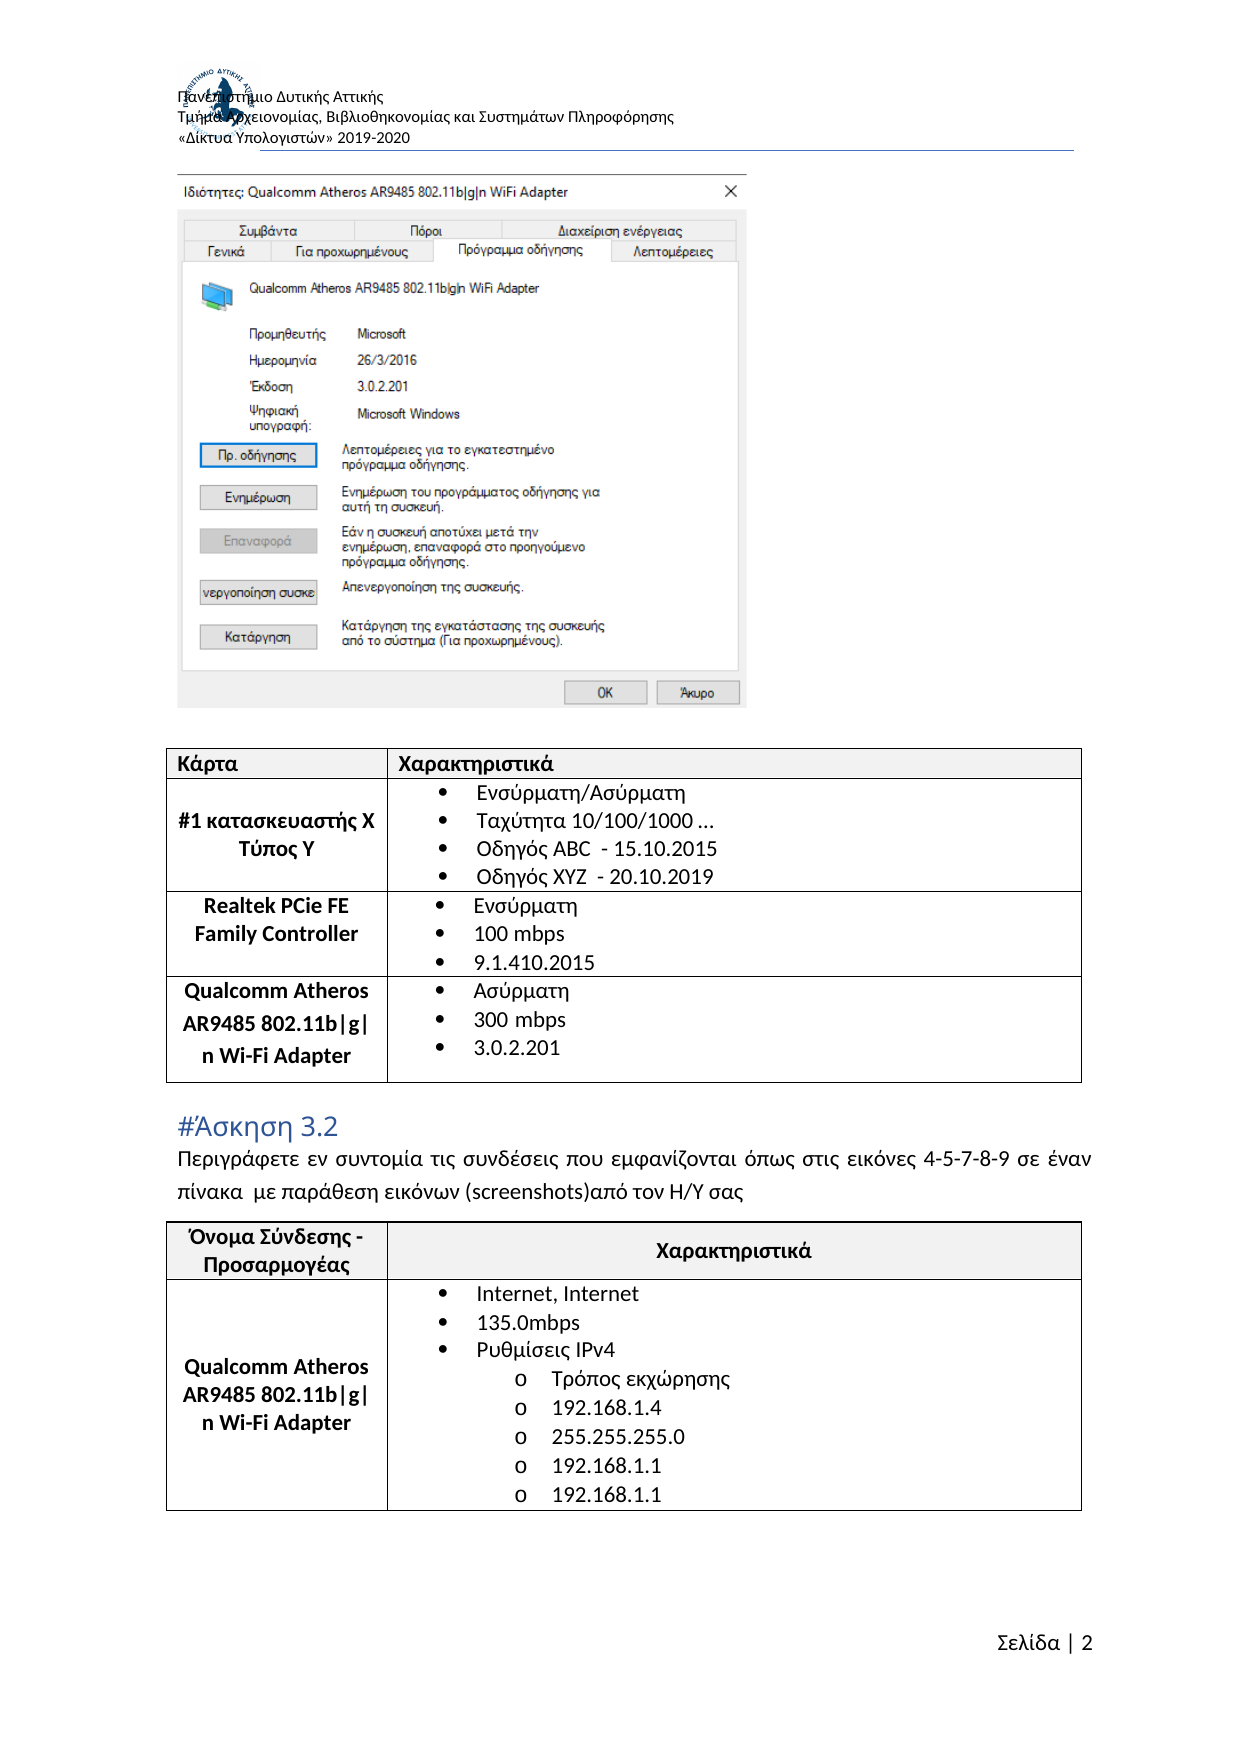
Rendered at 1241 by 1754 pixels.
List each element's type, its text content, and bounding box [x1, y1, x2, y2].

table_cell Ασύρματη 300 mbps 3.0.2.201 [388, 977, 1081, 1082]
picture [177, 62, 260, 145]
table_cell Ενσύρματη 100 mbps 9.1.410.2015 [388, 892, 1081, 976]
table_cell Internet, Internet 135.0mbps Ρυθμίσεις IPv4 Τρόπος εκχώρησης 192.168.1.4 255.255.255.0 192.168.1.1 192.168.1.1 [388, 1280, 1081, 1509]
table_header Κάρτα [167, 749, 387, 777]
subtitle #Άσκηση 3.2 [177, 1108, 1092, 1144]
table_header Χαρακτηριστικά [388, 749, 1081, 777]
table_cell Qualcomm Atheros AR9485 802.11b|g|n Wi-Fi Adapter [167, 977, 387, 1082]
table_header Όνομα Σύνδεσης - Προσαρμογέας [167, 1223, 387, 1278]
text Περιγράφετε εν συντομία τις συνδέσεις που εμφανίζονται όπως στις εικόνες 4-5-7-8-9 σε έναν πίνακα με παράθεση εικόνων (screenshots)από τον Η/Υ σας [177, 1144, 1092, 1205]
table_cell Qualcomm Atheros AR9485 802.11b|g|n Wi-Fi Adapter [167, 1280, 387, 1509]
table_cell Ενσύρματη/Ασύρματη Ταχύτητα 10/100/1000 … Οδηγός ABC - 15.10.2015 Οδηγός XYZ - 20.10.2019 [388, 779, 1081, 891]
table_header Χαρακτηριστικά [388, 1223, 1081, 1278]
table_cell #1 κατασκευαστής Χ Τύπος Υ [167, 779, 387, 891]
picture [177, 174, 747, 708]
table_cell Realtek PCie FE Family Controller [167, 892, 387, 976]
